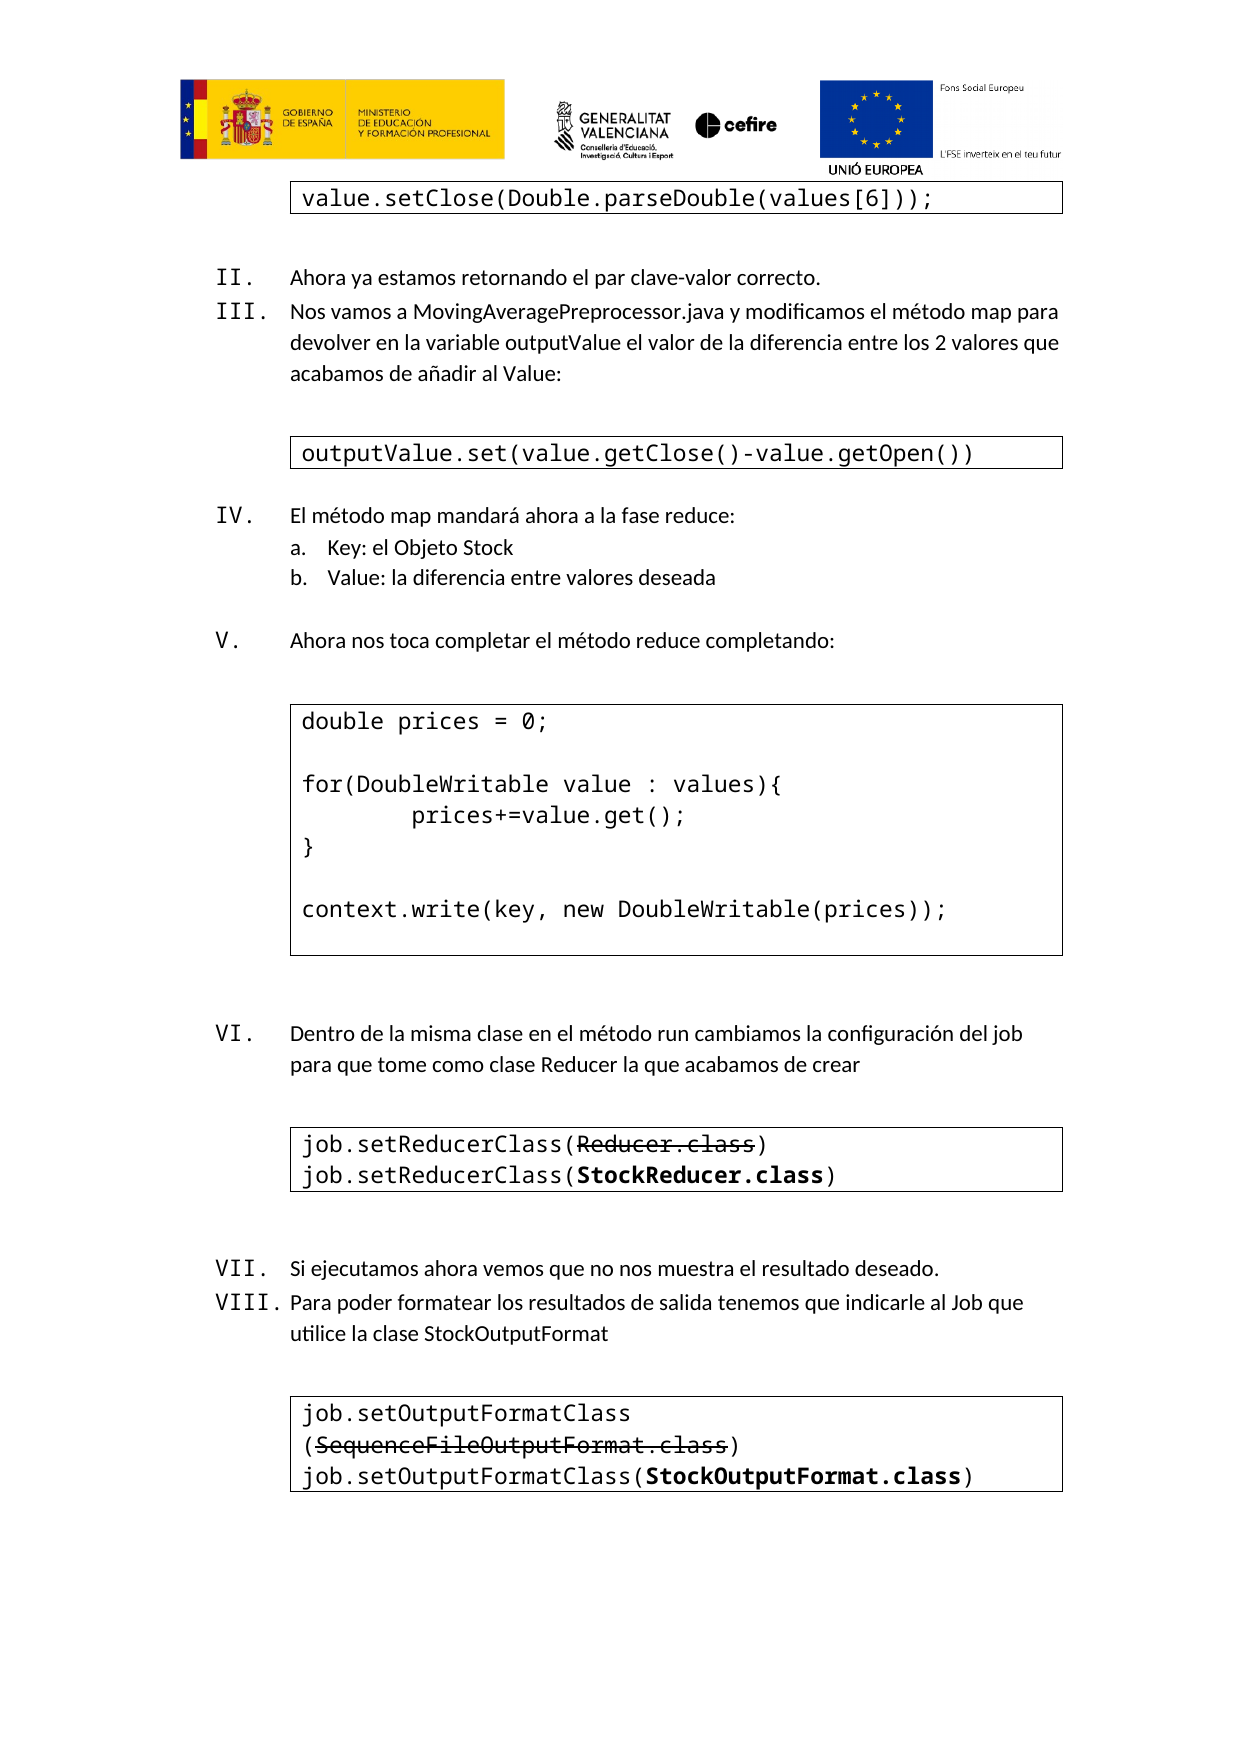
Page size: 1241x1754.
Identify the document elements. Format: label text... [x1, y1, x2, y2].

list Si ejecutamos ahora vemos que no nos muestra el resultado deseado. [215, 1252, 1063, 1283]
list El método map mandará ahora a la fase reduce: [215, 499, 1063, 531]
list Para poder formatear los resultados de salida tenemos que indicarle al Job que utilice la clase StockOutputFormat [215, 1286, 1063, 1347]
list Nos vamos a MovingAveragePreprocessor.java y modificamos el método map para devolver en la variable outputValue el valor de la diferencia entre los 2 valores que acabamos de añadir al Value: [215, 295, 1063, 417]
table_header value.setOpen(Double.parseDouble(values[3])); value.setClose(Double.parseDouble(values[6])); [291, 182, 1062, 213]
picture [177, 73, 1063, 181]
table_header job.setReducerClass(Reducer.class) job.setReducerClass(StockReducer.class) [291, 1128, 1062, 1191]
list Ahora nos toca completar el método reduce completando: [215, 624, 1063, 685]
table_header outputValue.set(value.getClose()-value.getOpen()) [291, 437, 1062, 468]
list Ahora ya estamos retornando el par clave-valor correcto. [215, 261, 1063, 292]
table_header job.setOutputFormatClass(SequenceFileOutputFormat.class) job.setOutputFormatClass(StockOutputFormat.class) [291, 1397, 1062, 1491]
list Key: el Objeto Stock [290, 533, 1063, 561]
list Dentro de la misma clase en el método run cambiamos la configuración del job para que tome como clase Reducer la que acabamos de crear [215, 1016, 1063, 1108]
table_header double prices = 0; for(DoubleWritable value : values){ prices+=value.get(); } context.write(key, new DoubleWritable(prices)); [291, 705, 1062, 955]
list Value: la diferencia entre valores deseada [290, 563, 1063, 621]
